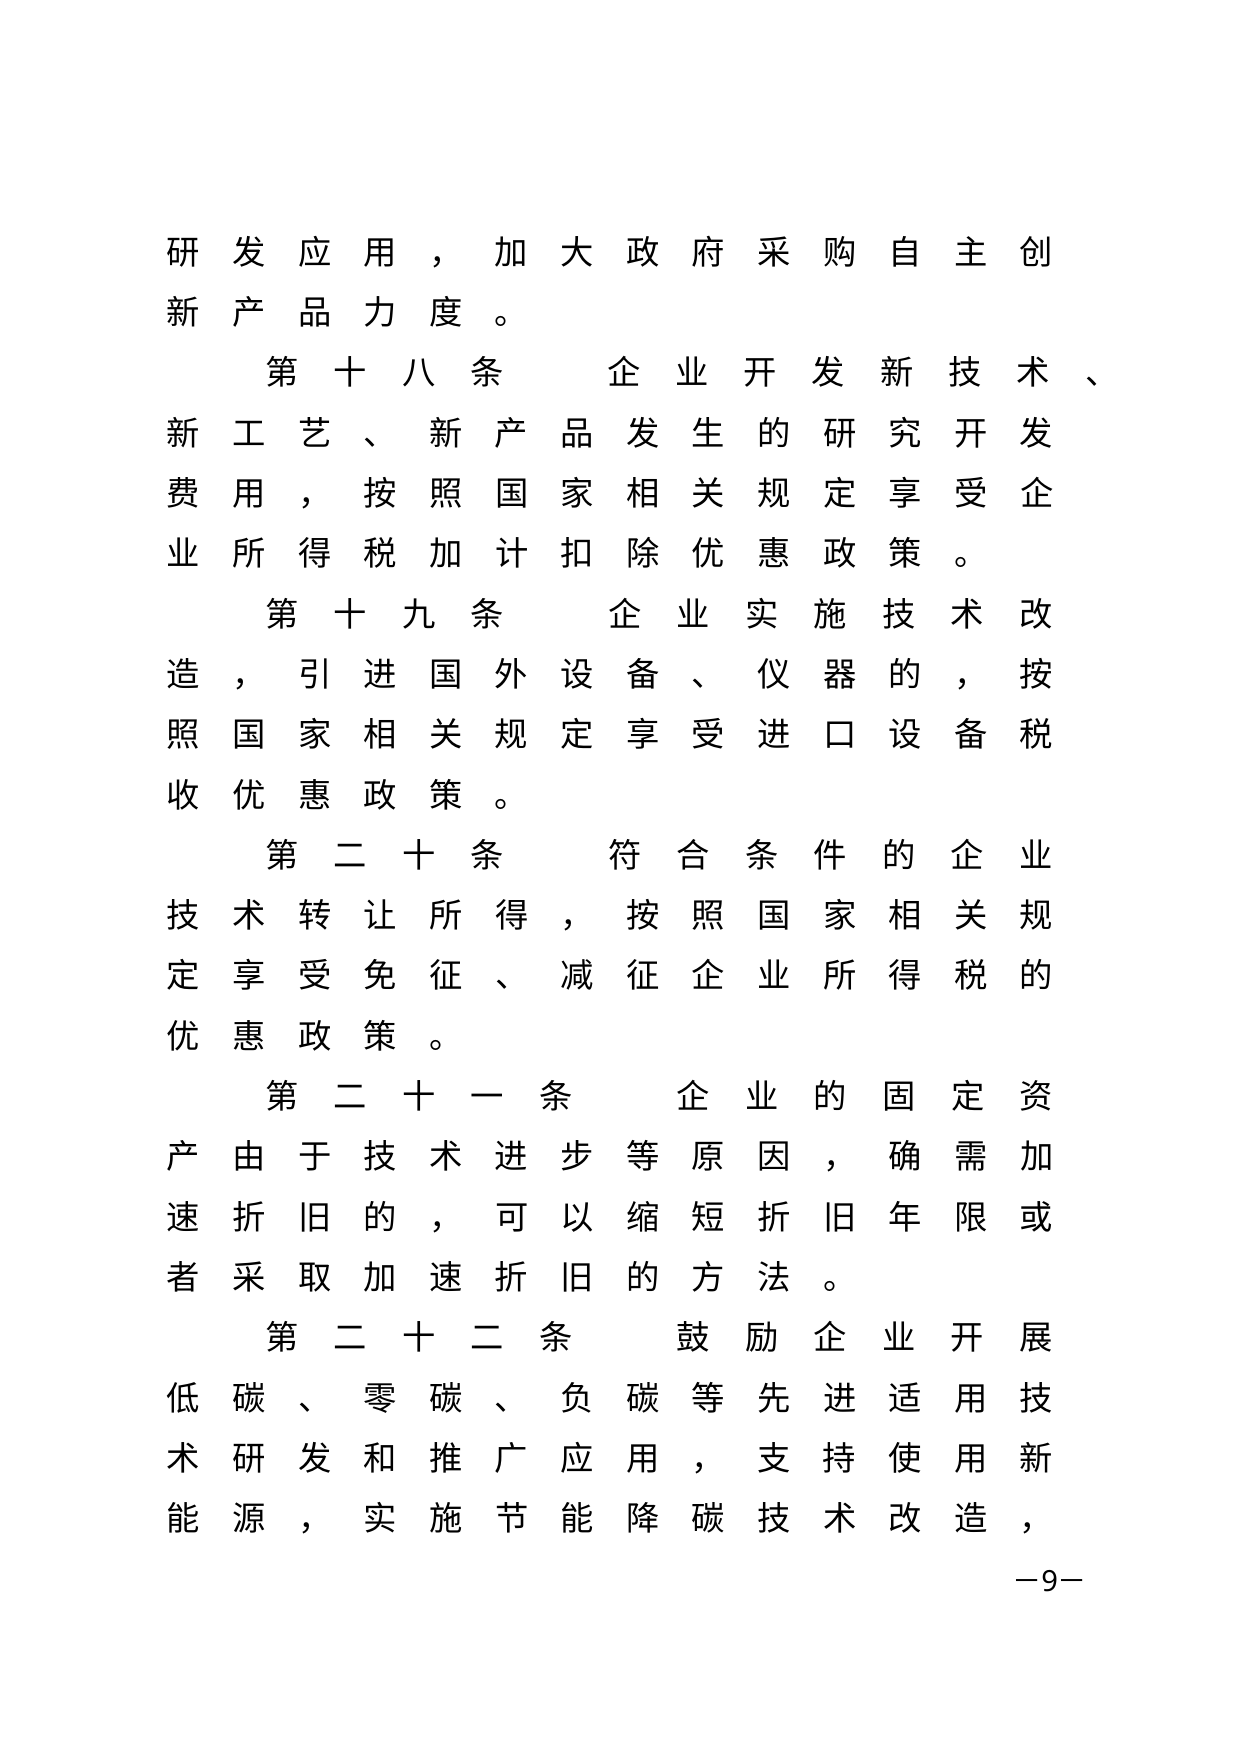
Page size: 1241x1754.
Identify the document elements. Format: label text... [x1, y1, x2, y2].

text 第十八条 企业开发新技术、新工艺、新产品发生的研究开发费用，按照国家相关规定享受企业所得税加计扣除优惠政策。 [167, 340, 1085, 581]
text 第十九条 企业实施技术改造，引进国外设备、仪器的，按照国家相关规定享受进口设备税收优惠政策。 [167, 581, 1085, 823]
text 第二十一条 企业的固定资产由于技术进步等原因，确需加速折旧的，可以缩短折旧年限或者采取加速折旧的方法。 [167, 1064, 1085, 1305]
text 第二十条 符合条件的企业技术转让所得，按照国家相关规定享受免征、减征企业所得税的优惠政策。 [167, 823, 1085, 1064]
text 支持高等院校科技成果转化赋权改革，实施职务科技成果单列管理。推进首台（套）技术装备、首批次新材料、首版次软件研发应用，加大政府采购自主创新产品力度。 [167, 219, 1085, 340]
text 第二十二条 鼓励企业开展低碳、零碳、负碳等先进适用技术研发和推广应用，支持使用新能源，实施节能降碳技术改造，加强水资源、工业固体废物和可再生资源高效循环利用。 [167, 1305, 1085, 1546]
